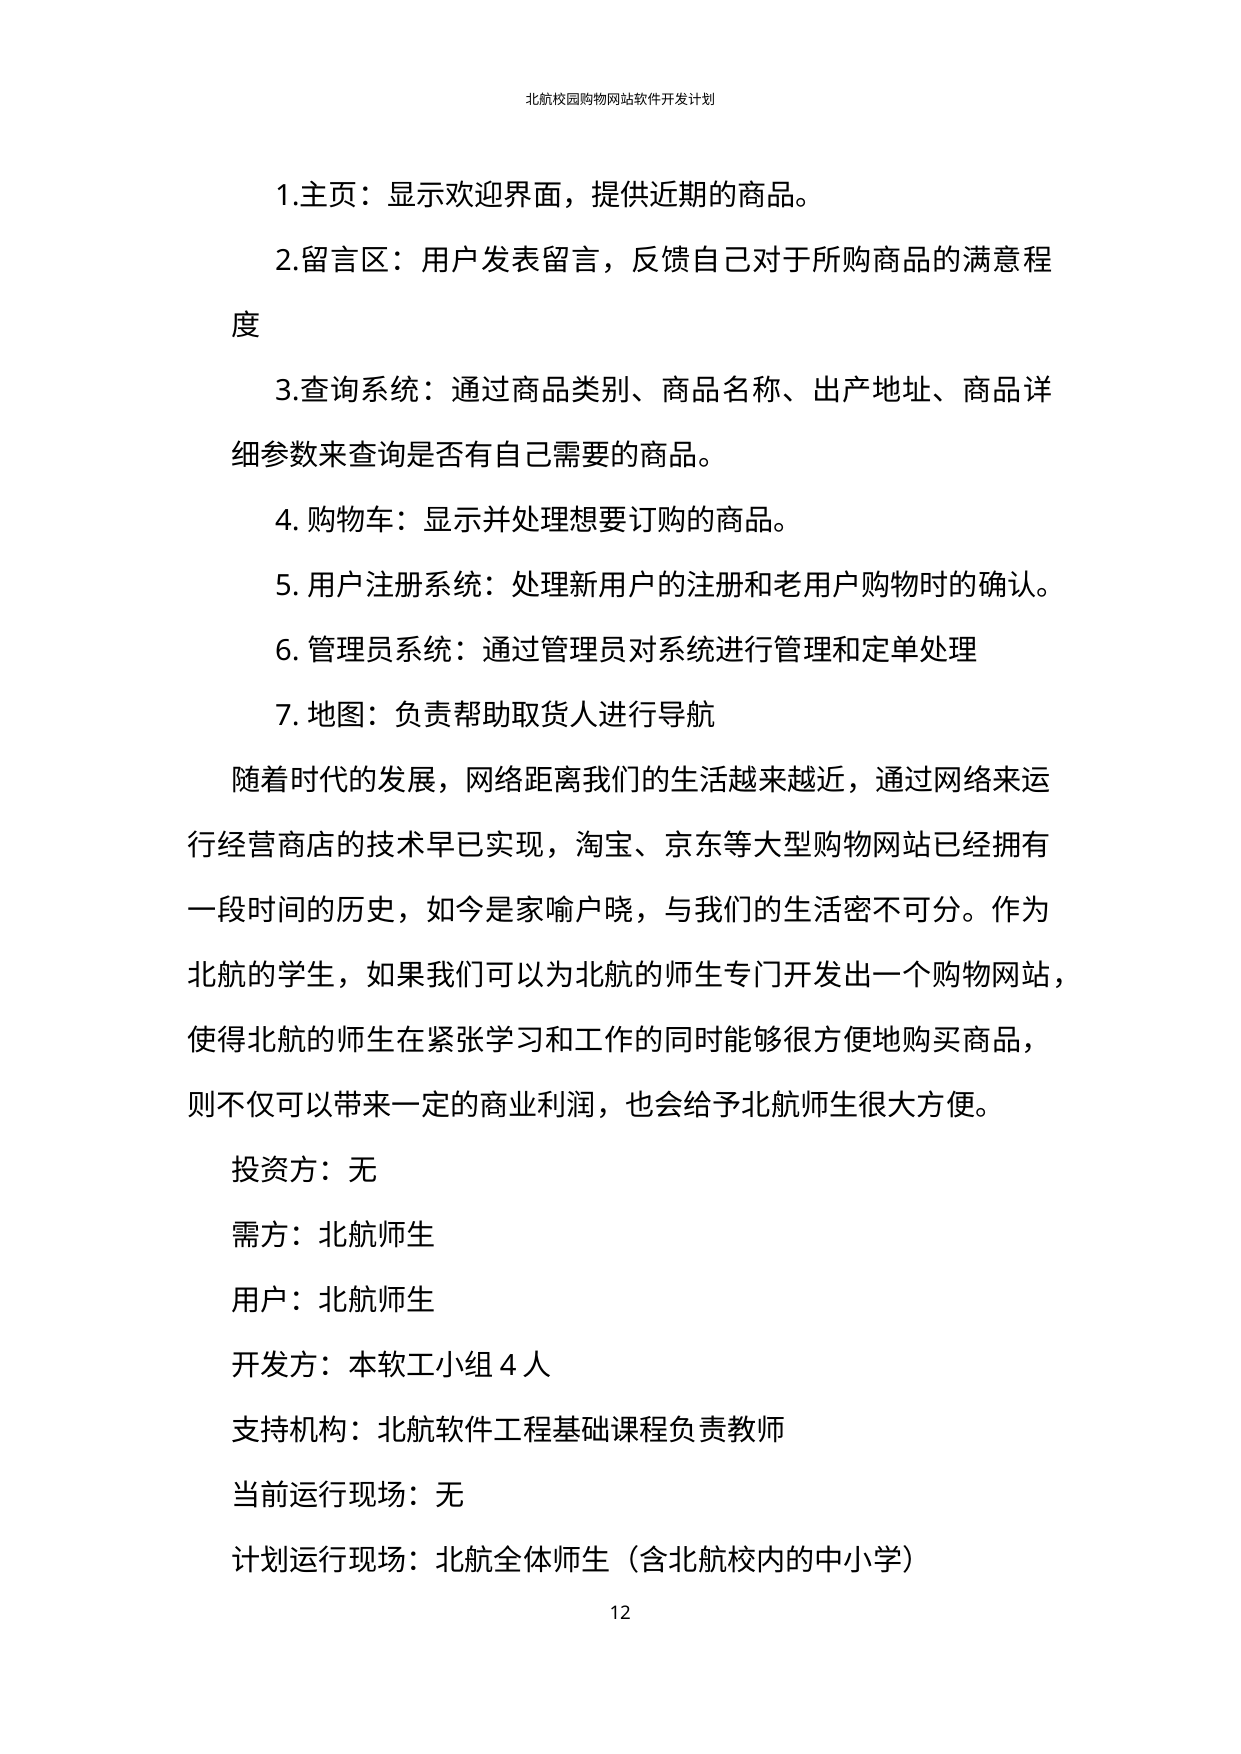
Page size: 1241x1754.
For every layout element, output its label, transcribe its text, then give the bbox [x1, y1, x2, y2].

text 3.查询系统：通过商品类别、商品名称、出产地址、商品详细参数来查询是否有自己需要的商品。 [231, 355, 1053, 485]
text 7. 地图：负责帮助取货人进行导航 [231, 680, 1053, 745]
text 开发方：本软工小组4人 [187, 1330, 1053, 1395]
text 4. 购物车：显示并处理想要订购的商品。 [231, 485, 1053, 550]
text 2.留言区：用户发表留言，反馈自己对于所购商品的满意程度 [231, 225, 1053, 355]
text 计划运行现场：北航全体师生（含北航校内的中小学） [187, 1525, 1053, 1590]
text 投资方：无 [187, 1135, 1053, 1200]
text 随着时代的发展，网络距离我们的生活越来越近，通过网络来运行经营商店的技术早已实现，淘宝、京东等大型购物网站已经拥有一段时间的历史，如今是家喻户晓，与我们的生活密不可分。作为北航的学生，如果我们可以为北航的师生专门开发出一个购物网站，使得北航的师生在紧张学习和工作的同时能够很方便地购买商品，则不仅可以带来一定的商业利润，也会给予北航师生很大方便。 [187, 745, 1053, 1135]
text 6. 管理员系统：通过管理员对系统进行管理和定单处理 [231, 615, 1053, 680]
text 用户：北航师生 [187, 1265, 1053, 1330]
text 5. 用户注册系统：处理新用户的注册和老用户购物时的确认。 [231, 550, 1053, 615]
text 需方：北航师生 [187, 1200, 1053, 1265]
text 支持机构：北航软件工程基础课程负责教师 [187, 1395, 1053, 1460]
text 当前运行现场：无 [187, 1460, 1053, 1525]
text 1.主页：显示欢迎界面，提供近期的商品。 [231, 160, 1053, 225]
